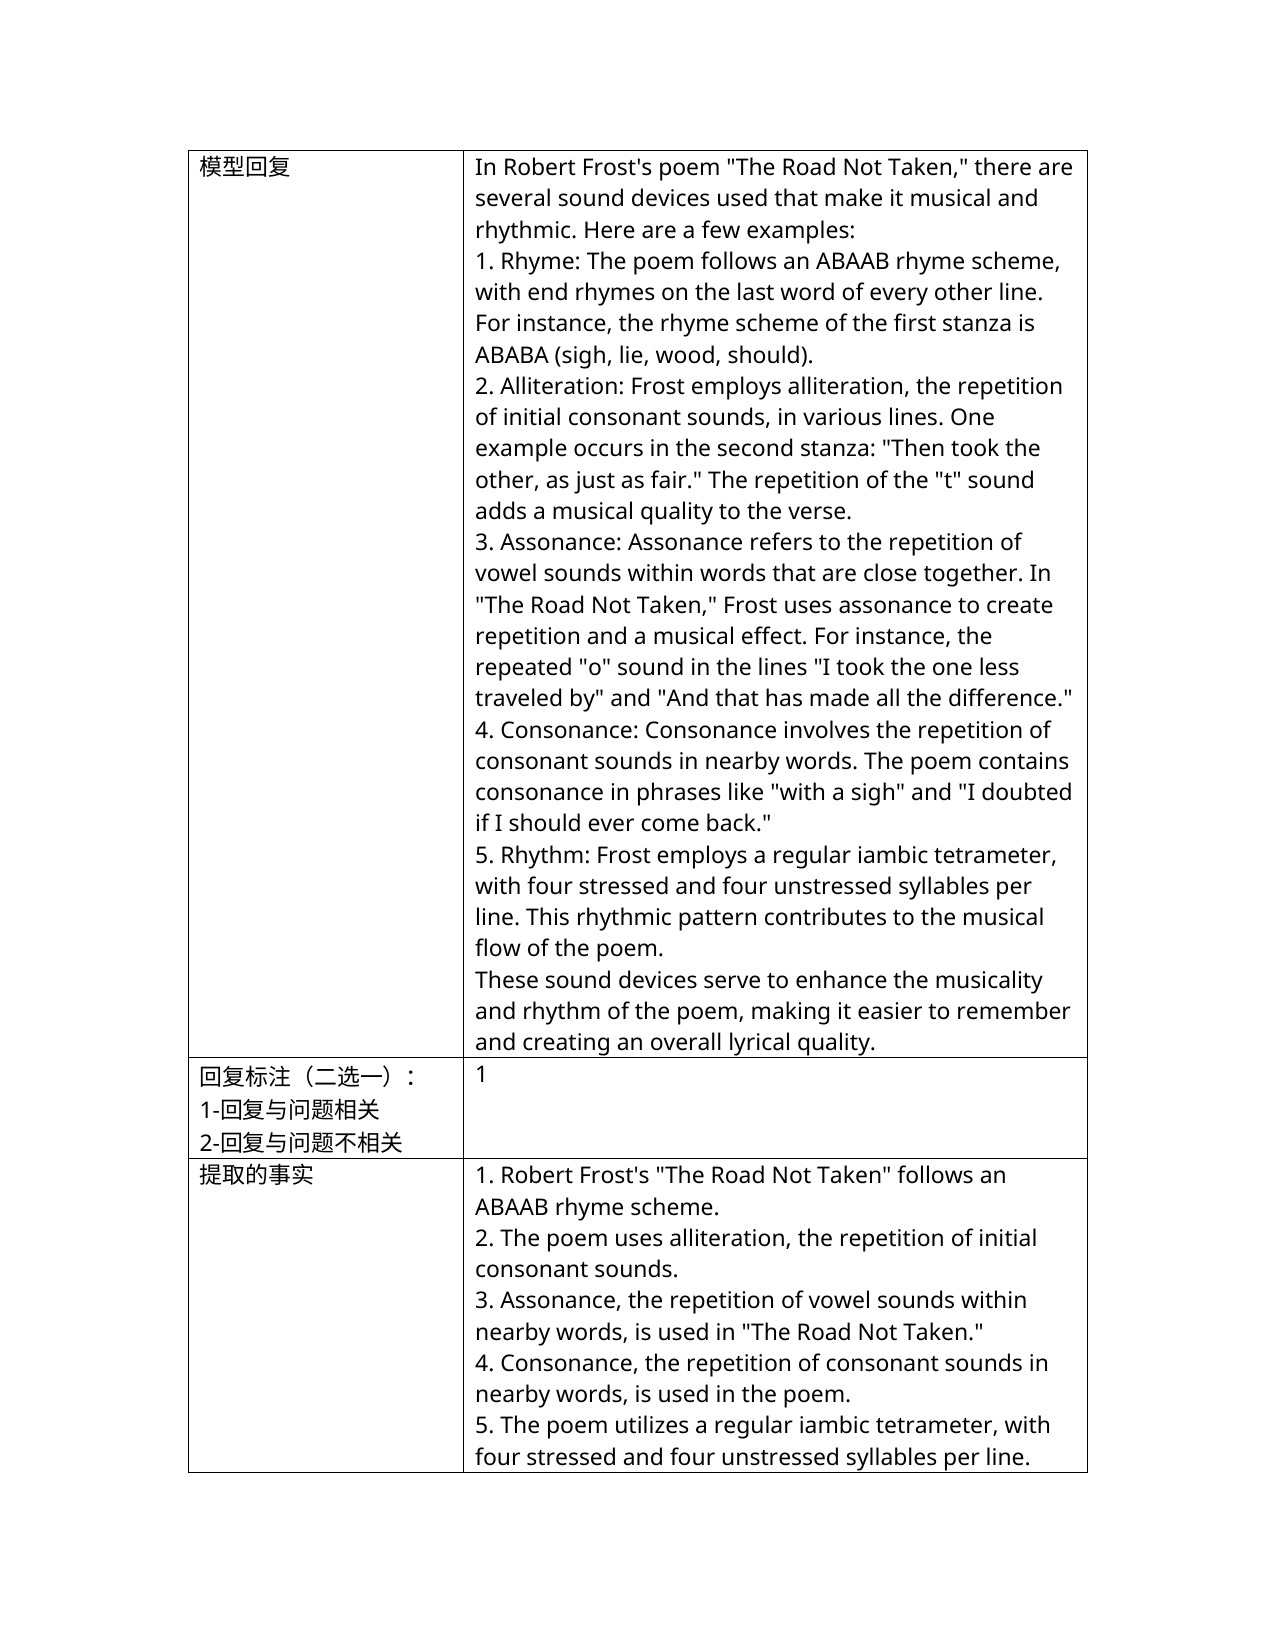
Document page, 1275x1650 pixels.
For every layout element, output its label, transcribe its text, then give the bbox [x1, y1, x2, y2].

table_cell 回复标注（二选一）： 1-回复与问题相关 2-回复与问题不相关 [189, 1058, 463, 1158]
table_cell 模型回复 [189, 151, 463, 1057]
table_cell 1 [464, 1058, 1087, 1158]
table_cell 1. Robert Frost's "The Road Not Taken" follows an ABAAB rhyme scheme. 2. The poem uses alliteration, the repetition of initial consonant sounds. 3. Assonance, the repetition of vowel sounds within nearby words, is used in "The Road Not Taken." 4. Consonance, the repetition of consonant sounds in nearby words, is used in the poem. 5. The poem utilizes a regular iambic tetrameter, with four stressed and four unstressed syllables per line. [464, 1159, 1087, 1472]
table_cell 提取的事实 [189, 1159, 463, 1472]
